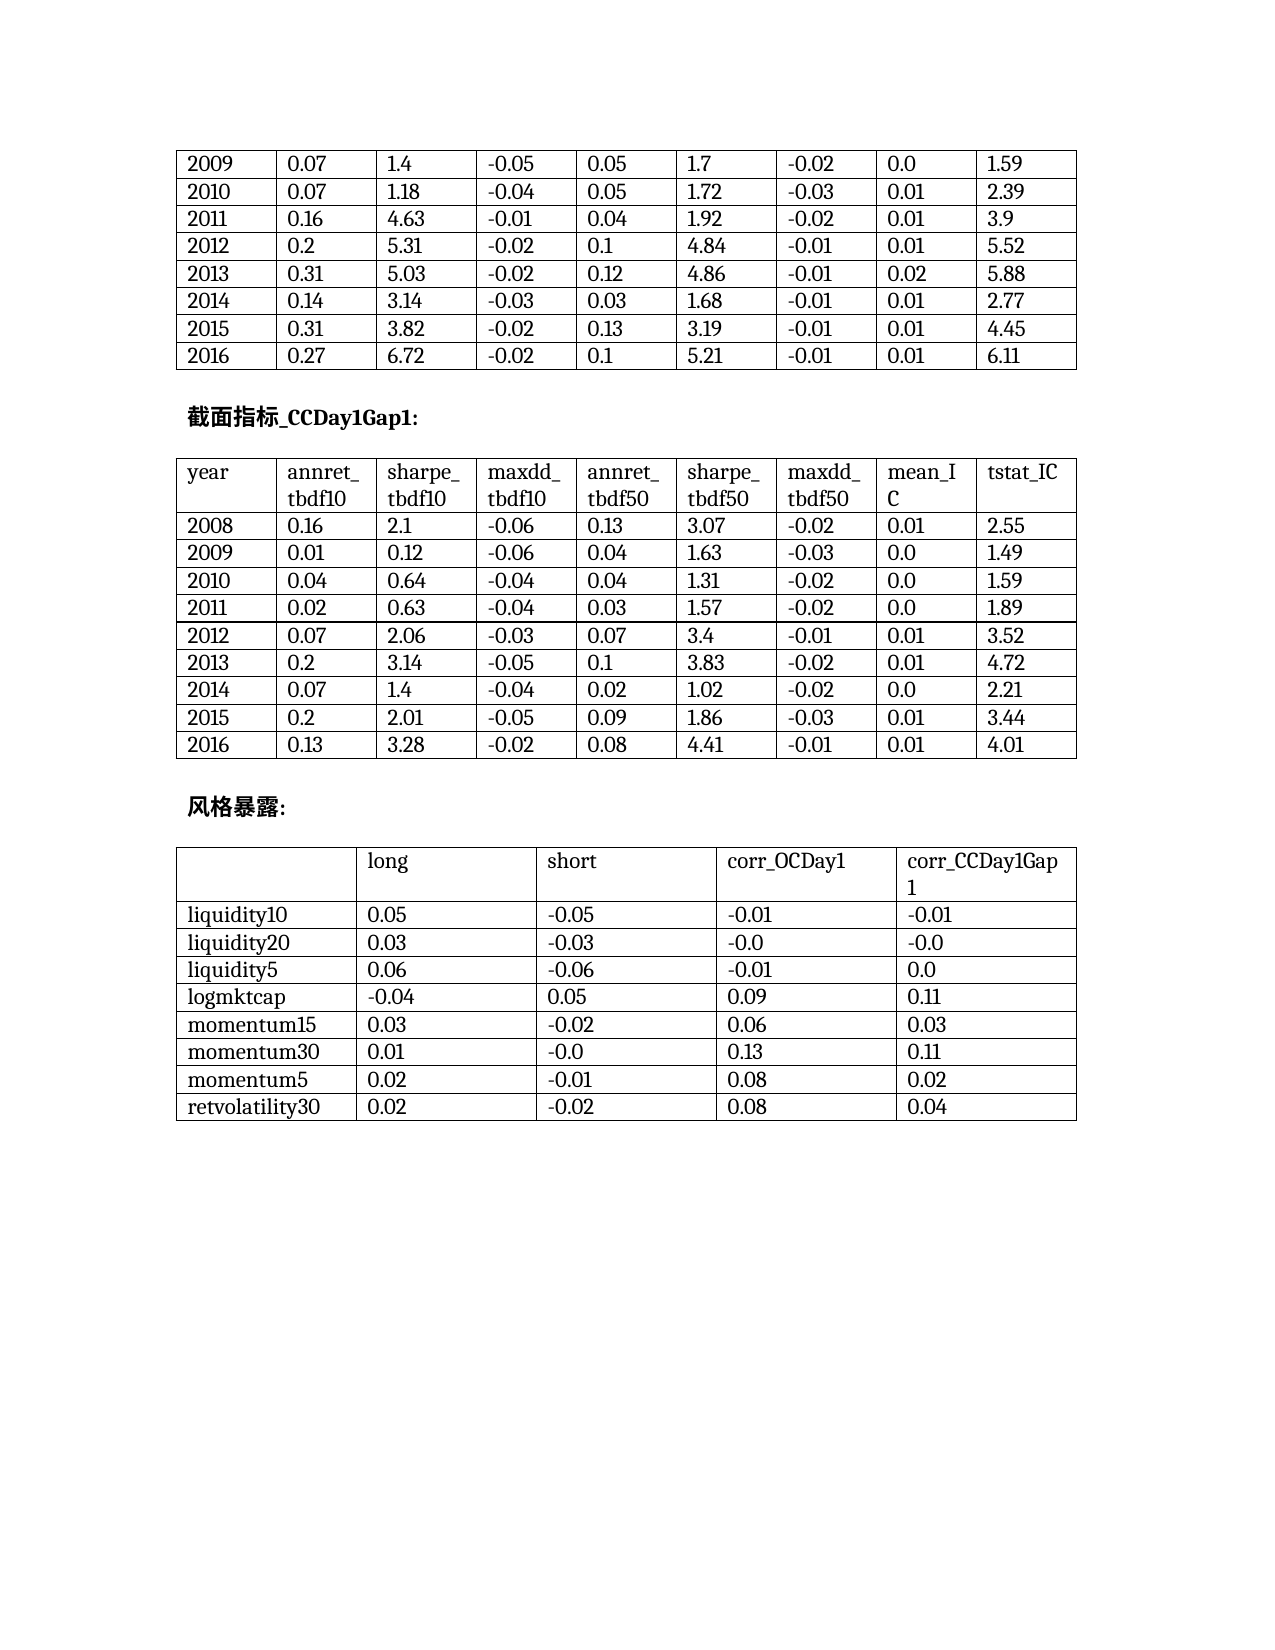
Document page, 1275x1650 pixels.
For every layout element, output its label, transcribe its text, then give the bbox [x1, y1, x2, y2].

table_cell 3.83 [677, 650, 776, 676]
table_cell -0.01 [777, 233, 876, 259]
table_header short [537, 848, 716, 901]
table_cell -0.01 [777, 343, 876, 369]
table_cell 3.07 [677, 513, 776, 539]
table_header sharpe_tbdf50 [677, 459, 776, 512]
table_cell -0.02 [477, 315, 576, 342]
table_cell -0.05 [477, 151, 576, 177]
table_cell momentum15 [177, 1012, 356, 1038]
table_cell 2014 [177, 677, 276, 703]
table_cell 4.41 [677, 732, 776, 758]
table_cell 0.07 [277, 151, 376, 177]
table_cell 2011 [177, 206, 276, 232]
table_cell 2016 [177, 732, 276, 758]
table_cell 2015 [177, 315, 276, 342]
table_cell 0.13 [577, 513, 676, 539]
table_cell 3.14 [377, 288, 476, 314]
table_cell -0.03 [777, 705, 876, 731]
table_cell -0.01 [477, 206, 576, 232]
table_cell -0.03 [537, 929, 716, 956]
table_cell -0.06 [477, 540, 576, 567]
table_cell 0.1 [577, 650, 676, 676]
table_cell 3.82 [377, 315, 476, 342]
table_cell 0.13 [577, 315, 676, 342]
table_header annret_tbdf10 [277, 459, 376, 512]
table_cell 0.06 [357, 957, 536, 983]
table_cell -0.0 [897, 929, 1076, 956]
table_cell -0.01 [897, 902, 1076, 928]
table_cell 2008 [177, 513, 276, 539]
table_cell 2012 [177, 623, 276, 649]
table_cell 6.72 [377, 343, 476, 369]
table_header corr_OCDay1 [717, 848, 896, 901]
table_header sharpe_tbdf10 [377, 459, 476, 512]
table_cell -0.02 [477, 261, 576, 287]
table_cell 0.02 [577, 677, 676, 703]
table_cell 0.16 [277, 206, 376, 232]
table_cell 1.7 [677, 151, 776, 177]
table_cell 3.19 [677, 315, 776, 342]
table_cell -0.02 [777, 151, 876, 177]
table_cell 1.89 [977, 595, 1076, 621]
table_cell 0.2 [277, 233, 376, 259]
table_cell 2014 [177, 288, 276, 314]
table_cell 2015 [177, 705, 276, 731]
table_cell -0.04 [477, 179, 576, 205]
table_header corr_CCDay1Gap1 [897, 848, 1076, 901]
table_cell -0.04 [357, 984, 536, 1011]
table_cell 1.68 [677, 288, 776, 314]
table_cell -0.05 [537, 902, 716, 928]
table_cell -0.02 [777, 568, 876, 594]
table_cell 0.14 [277, 288, 376, 314]
table_cell 0.05 [577, 151, 676, 177]
table_cell 3.9 [977, 206, 1076, 232]
table_cell 0.07 [277, 179, 376, 205]
table_cell 1.4 [377, 151, 476, 177]
table_cell 1.72 [677, 179, 776, 205]
table_cell 4.72 [977, 650, 1076, 676]
table_cell 1.57 [677, 595, 776, 621]
table_header long [357, 848, 536, 901]
table_cell 2013 [177, 650, 276, 676]
table_cell 2.77 [977, 288, 1076, 314]
table_cell 3.44 [977, 705, 1076, 731]
table_cell 0.09 [717, 984, 896, 1011]
table_cell 0.12 [577, 261, 676, 287]
table_cell 0.1 [577, 343, 676, 369]
table_cell 0.01 [877, 288, 976, 314]
table_cell -0.0 [717, 929, 896, 956]
table_cell 0.01 [877, 732, 976, 758]
table_cell 3.14 [377, 650, 476, 676]
table_cell 0.04 [577, 206, 676, 232]
table_cell 4.84 [677, 233, 776, 259]
table_cell 4.01 [977, 732, 1076, 758]
table_cell 0.01 [877, 650, 976, 676]
table_cell -0.02 [537, 1012, 716, 1038]
table_cell 0.31 [277, 261, 376, 287]
table_cell -0.06 [537, 957, 716, 983]
table_cell -0.01 [777, 315, 876, 342]
table_header year [177, 459, 276, 512]
table_cell 0.08 [717, 1066, 896, 1093]
table_cell 2010 [177, 568, 276, 594]
table_cell 0.2 [277, 650, 376, 676]
table_cell 0.01 [277, 540, 376, 567]
table_cell 0.0 [877, 151, 976, 177]
table_cell -0.01 [777, 732, 876, 758]
table_cell -0.03 [777, 540, 876, 567]
table_cell 2.39 [977, 179, 1076, 205]
table_cell 0.0 [897, 957, 1076, 983]
table_cell 0.03 [357, 929, 536, 956]
table_cell 1.18 [377, 179, 476, 205]
table_cell 0.04 [277, 568, 376, 594]
table_cell -0.03 [477, 288, 576, 314]
table_cell 2009 [177, 540, 276, 567]
text 风格暴露: [187, 759, 1087, 822]
table_cell -0.02 [477, 732, 576, 758]
table_cell 0.63 [377, 595, 476, 621]
table_header annret_tbdf50 [577, 459, 676, 512]
table_cell -0.01 [717, 957, 896, 983]
table_cell liquidity20 [177, 929, 356, 956]
table_cell 0.01 [877, 206, 976, 232]
table_header tstat_IC [977, 459, 1076, 512]
table_cell 2010 [177, 179, 276, 205]
table_cell 0.0 [877, 568, 976, 594]
table_cell 0.07 [577, 623, 676, 649]
table_cell 0.02 [357, 1066, 536, 1093]
table_cell -0.02 [777, 595, 876, 621]
table_cell 0.03 [357, 1012, 536, 1038]
table_cell 0.13 [277, 732, 376, 758]
table_cell -0.03 [477, 623, 576, 649]
table_cell -0.02 [477, 233, 576, 259]
table_cell -0.01 [777, 288, 876, 314]
table_cell 0.09 [577, 705, 676, 731]
table_cell 1.59 [977, 568, 1076, 594]
table_header maxdd_tbdf50 [777, 459, 876, 512]
table_cell 0.01 [877, 179, 976, 205]
table_cell -0.02 [777, 513, 876, 539]
table_cell -0.04 [477, 677, 576, 703]
table_cell 1.59 [977, 151, 1076, 177]
table_cell 0.08 [577, 732, 676, 758]
table_cell 0.03 [577, 595, 676, 621]
table_cell 4.86 [677, 261, 776, 287]
table_cell 2.55 [977, 513, 1076, 539]
table_cell 4.45 [977, 315, 1076, 342]
table_cell 1.92 [677, 206, 776, 232]
table_cell -0.05 [477, 705, 576, 731]
table_cell 0.03 [897, 1012, 1076, 1038]
table_cell 0.04 [897, 1094, 1076, 1120]
table_cell 0.08 [717, 1094, 896, 1120]
table_cell 1.63 [677, 540, 776, 567]
table_cell 0.27 [277, 343, 376, 369]
table_cell -0.01 [777, 261, 876, 287]
table_cell 4.63 [377, 206, 476, 232]
table_cell 0.01 [877, 233, 976, 259]
table_cell logmktcap [177, 984, 356, 1011]
table_header [177, 848, 356, 901]
table_cell 0.11 [897, 984, 1076, 1011]
table_cell 3.4 [677, 623, 776, 649]
table_cell 1.4 [377, 677, 476, 703]
table_cell 0.02 [357, 1094, 536, 1120]
table_cell -0.03 [777, 179, 876, 205]
table_cell 2009 [177, 151, 276, 177]
table_cell 5.88 [977, 261, 1076, 287]
table_cell 6.11 [977, 343, 1076, 369]
table_cell 2.01 [377, 705, 476, 731]
table_cell 0.05 [577, 179, 676, 205]
table_cell momentum30 [177, 1039, 356, 1065]
text 截面指标_CCDay1Gap1: [187, 370, 1087, 432]
table_cell 0.01 [357, 1039, 536, 1065]
table_cell 2.21 [977, 677, 1076, 703]
table_cell 0.04 [577, 540, 676, 567]
table_cell -0.04 [477, 595, 576, 621]
table_cell 0.64 [377, 568, 476, 594]
table_cell 0.01 [877, 705, 976, 731]
table_cell 2012 [177, 233, 276, 259]
table_cell 0.0 [877, 595, 976, 621]
table_cell 0.06 [717, 1012, 896, 1038]
table_cell 2.06 [377, 623, 476, 649]
table_header mean_IC [877, 459, 976, 512]
table_cell liquidity5 [177, 957, 356, 983]
table_cell -0.0 [537, 1039, 716, 1065]
table_cell 0.03 [577, 288, 676, 314]
table_cell 0.02 [877, 261, 976, 287]
table_cell 0.01 [877, 343, 976, 369]
table_header maxdd_tbdf10 [477, 459, 576, 512]
table_cell 1.02 [677, 677, 776, 703]
table_cell 2011 [177, 595, 276, 621]
table_cell 5.21 [677, 343, 776, 369]
table_cell 0.02 [897, 1066, 1076, 1093]
table_cell 0.02 [277, 595, 376, 621]
table_cell 2013 [177, 261, 276, 287]
table_cell liquidity10 [177, 902, 356, 928]
table_cell 5.52 [977, 233, 1076, 259]
table_cell -0.02 [537, 1094, 716, 1120]
table_cell -0.04 [477, 568, 576, 594]
table_cell 0.31 [277, 315, 376, 342]
table_cell -0.02 [777, 206, 876, 232]
table_cell -0.05 [477, 650, 576, 676]
table_cell 1.31 [677, 568, 776, 594]
table_cell 0.16 [277, 513, 376, 539]
table_cell 0.0 [877, 540, 976, 567]
table_cell 0.11 [897, 1039, 1076, 1065]
table_cell 0.05 [357, 902, 536, 928]
table_cell 0.01 [877, 513, 976, 539]
table_cell 0.05 [537, 984, 716, 1011]
table_cell -0.02 [477, 343, 576, 369]
table_cell 0.07 [277, 623, 376, 649]
table_cell -0.01 [537, 1066, 716, 1093]
table_cell retvolatility30 [177, 1094, 356, 1120]
table_cell 0.01 [877, 315, 976, 342]
table_cell 0.12 [377, 540, 476, 567]
table_cell 0.0 [877, 677, 976, 703]
table_cell 0.2 [277, 705, 376, 731]
table_cell 2.1 [377, 513, 476, 539]
table_cell 1.49 [977, 540, 1076, 567]
table_cell 5.31 [377, 233, 476, 259]
table_cell 3.52 [977, 623, 1076, 649]
table_cell 0.13 [717, 1039, 896, 1065]
table_cell momentum5 [177, 1066, 356, 1093]
table_cell -0.02 [777, 677, 876, 703]
table_cell 1.86 [677, 705, 776, 731]
table_cell 0.04 [577, 568, 676, 594]
table_cell -0.01 [717, 902, 896, 928]
table_cell -0.06 [477, 513, 576, 539]
table_cell 2016 [177, 343, 276, 369]
table_cell 5.03 [377, 261, 476, 287]
table_cell -0.02 [777, 650, 876, 676]
table_cell -0.01 [777, 623, 876, 649]
table_cell 3.28 [377, 732, 476, 758]
table_cell 0.01 [877, 623, 976, 649]
table_cell 0.1 [577, 233, 676, 259]
table_cell 0.07 [277, 677, 376, 703]
